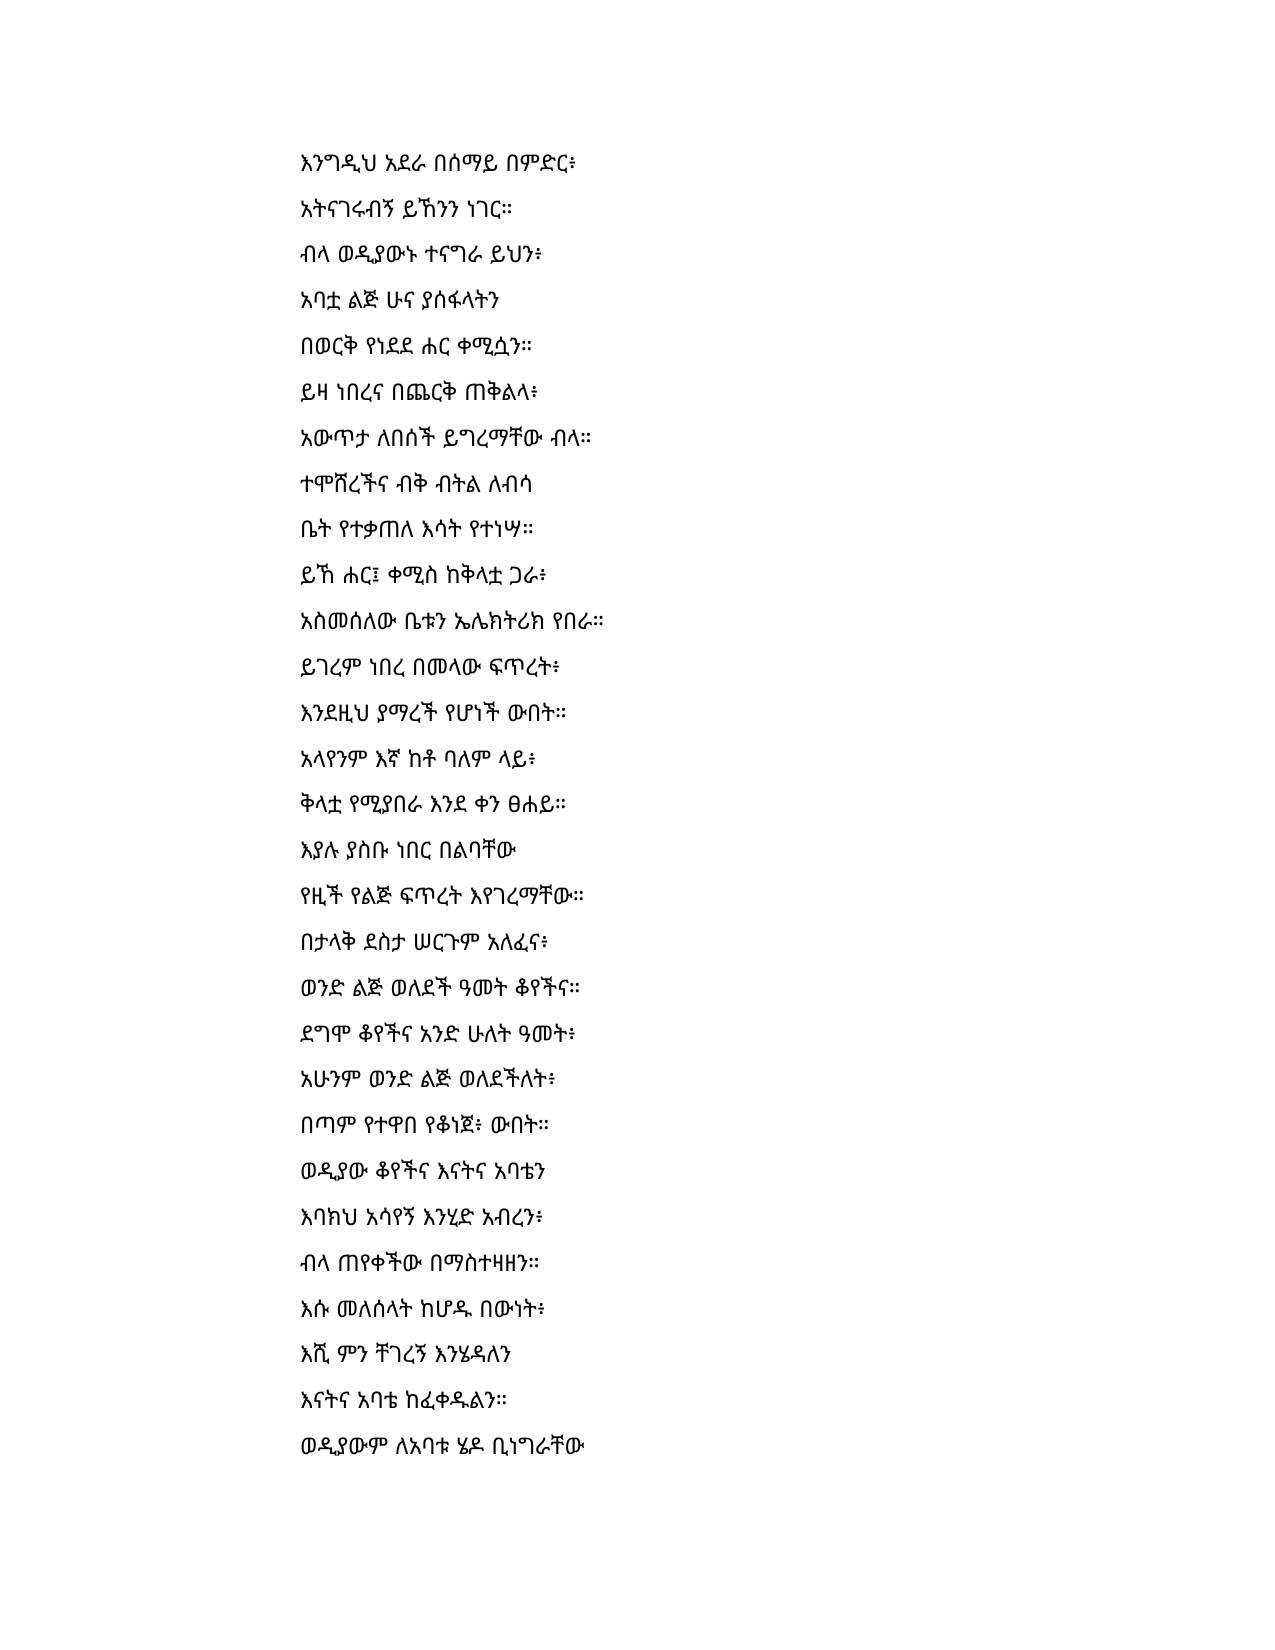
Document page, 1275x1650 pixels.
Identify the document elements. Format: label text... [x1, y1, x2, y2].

text እናትና አባቴ ከፈቀዱልን። [150, 1387, 1125, 1414]
text በጣም የተዋበ የቆነጀ፥ ውበት። [150, 1112, 1125, 1139]
text እንደዚህ ያማረች የሆነች ውበት። [150, 700, 1125, 727]
text እሺ ምን ቸገረኝ እንሄዳለን [150, 1342, 1125, 1368]
text ብላ ጠየቀችው በማስተዛዘን። [150, 1250, 1125, 1277]
text እያሉ ያስቡ ነበር በልባቸው [150, 837, 1125, 864]
text አሁንም ወንድ ልጅ ወለደችለት፥ [150, 1067, 1125, 1093]
text እባክህ አሳየኝ እንሂድ አብረን፥ [150, 1204, 1125, 1231]
text በታላቅ ደስታ ሠርጉም አለፈና፥ [150, 929, 1125, 956]
text ተሞሸረችና ብቅ ብትል ለብሳ [150, 471, 1125, 497]
text እንግዲህ አደራ በሰማይ በምድር፥ [150, 150, 1125, 177]
text የዚች የልጅ ፍጥረት እየገረማቸው። [150, 883, 1125, 910]
text ብላ ወዲያውኑ ተናግራ ይህን፥ [150, 242, 1125, 268]
text ወዲያው ቆየችና እናትና አባቴን [150, 1158, 1125, 1185]
text አባቷ ልጅ ሁና ያሰፋላትን [150, 287, 1125, 314]
text ቤት የተቃጠለ እሳት የተነሣ። [150, 517, 1125, 543]
text አትናገሩብኝ ይኸንን ነገር። [150, 196, 1125, 222]
text እሱ መለሰላት ከሆዱ በውነት፥ [150, 1296, 1125, 1322]
text አስመሰለው ቤቱን ኤሌክትሪክ የበራ። [150, 608, 1125, 635]
text ደግሞ ቆየችና አንድ ሁለት ዓመት፥ [150, 1021, 1125, 1047]
text ይኸ ሐር፤ ቀሚስ ከቅላቷ ጋራ፥ [150, 562, 1125, 589]
text ይገረም ነበረ በመላው ፍጥረት፥ [150, 654, 1125, 681]
text በወርቅ የነደደ ሐር ቀሚሷን። [150, 333, 1125, 360]
text ወንድ ልጅ ወለደች ዓመት ቆየችና። [150, 975, 1125, 1002]
text አላየንም እኛ ከቶ ባለም ላይ፥ [150, 746, 1125, 772]
text ወዲያውም ለአባቱ ሄዶ ቢነግራቸው [150, 1433, 1125, 1460]
text ቅላቷ የሚያበራ እንደ ቀን ፀሐይ። [150, 792, 1125, 818]
text አውጥታ ለበሰች ይግረማቸው ብላ። [150, 425, 1125, 452]
text ይዛ ነበረና በጨርቅ ጠቅልላ፥ [150, 379, 1125, 406]
